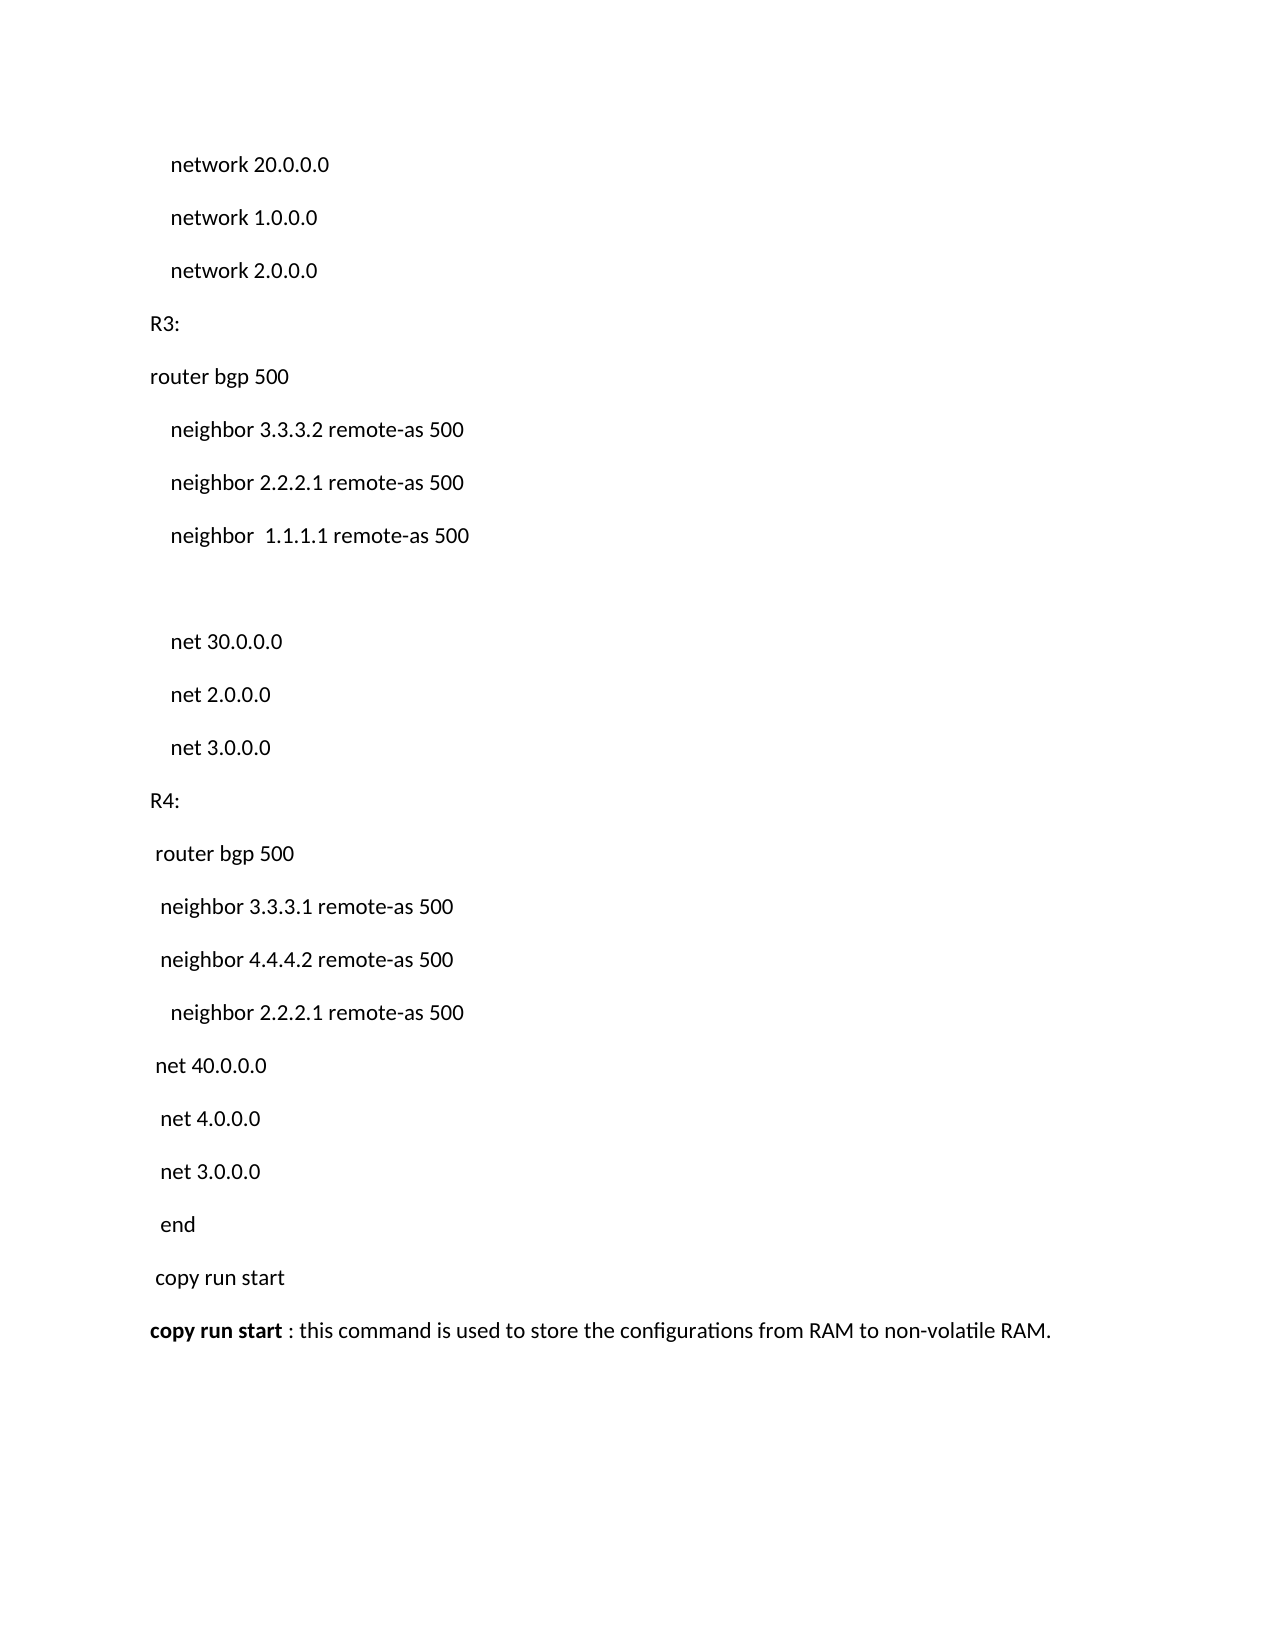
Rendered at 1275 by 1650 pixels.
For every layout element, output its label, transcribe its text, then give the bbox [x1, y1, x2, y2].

text neighbor 3.3.3.1 remote-as 500 [150, 892, 1125, 920]
text copy run start [150, 1263, 1125, 1291]
text end [150, 1210, 1125, 1238]
text router bgp 500 [150, 362, 1125, 390]
text net 3.0.0.0 [150, 1157, 1125, 1185]
text neighbor 2.2.2.1 remote-as 500 [150, 998, 1125, 1026]
text router bgp 500 [150, 839, 1125, 867]
text net 2.0.0.0 [150, 680, 1125, 708]
text net 40.0.0.0 [150, 1051, 1125, 1079]
text copy run start : this command is used to store the configurations from RAM to non-volatile RAM. [150, 1316, 1125, 1344]
text R3: [150, 309, 1125, 337]
text net 4.0.0.0 [150, 1104, 1125, 1132]
text R4: [150, 786, 1125, 814]
text net 30.0.0.0 [150, 627, 1125, 655]
text network 1.0.0.0 [150, 203, 1125, 231]
text neighbor 2.2.2.1 remote-as 500 [150, 468, 1125, 496]
text neighbor 3.3.3.2 remote-as 500 [150, 415, 1125, 443]
text neighbor 4.4.4.2 remote-as 500 [150, 945, 1125, 973]
text network 20.0.0.0 [150, 150, 1125, 178]
text net 3.0.0.0 [150, 733, 1125, 761]
text neighbor 1.1.1.1 remote-as 500 [150, 521, 1125, 549]
text network 2.0.0.0 [150, 256, 1125, 284]
